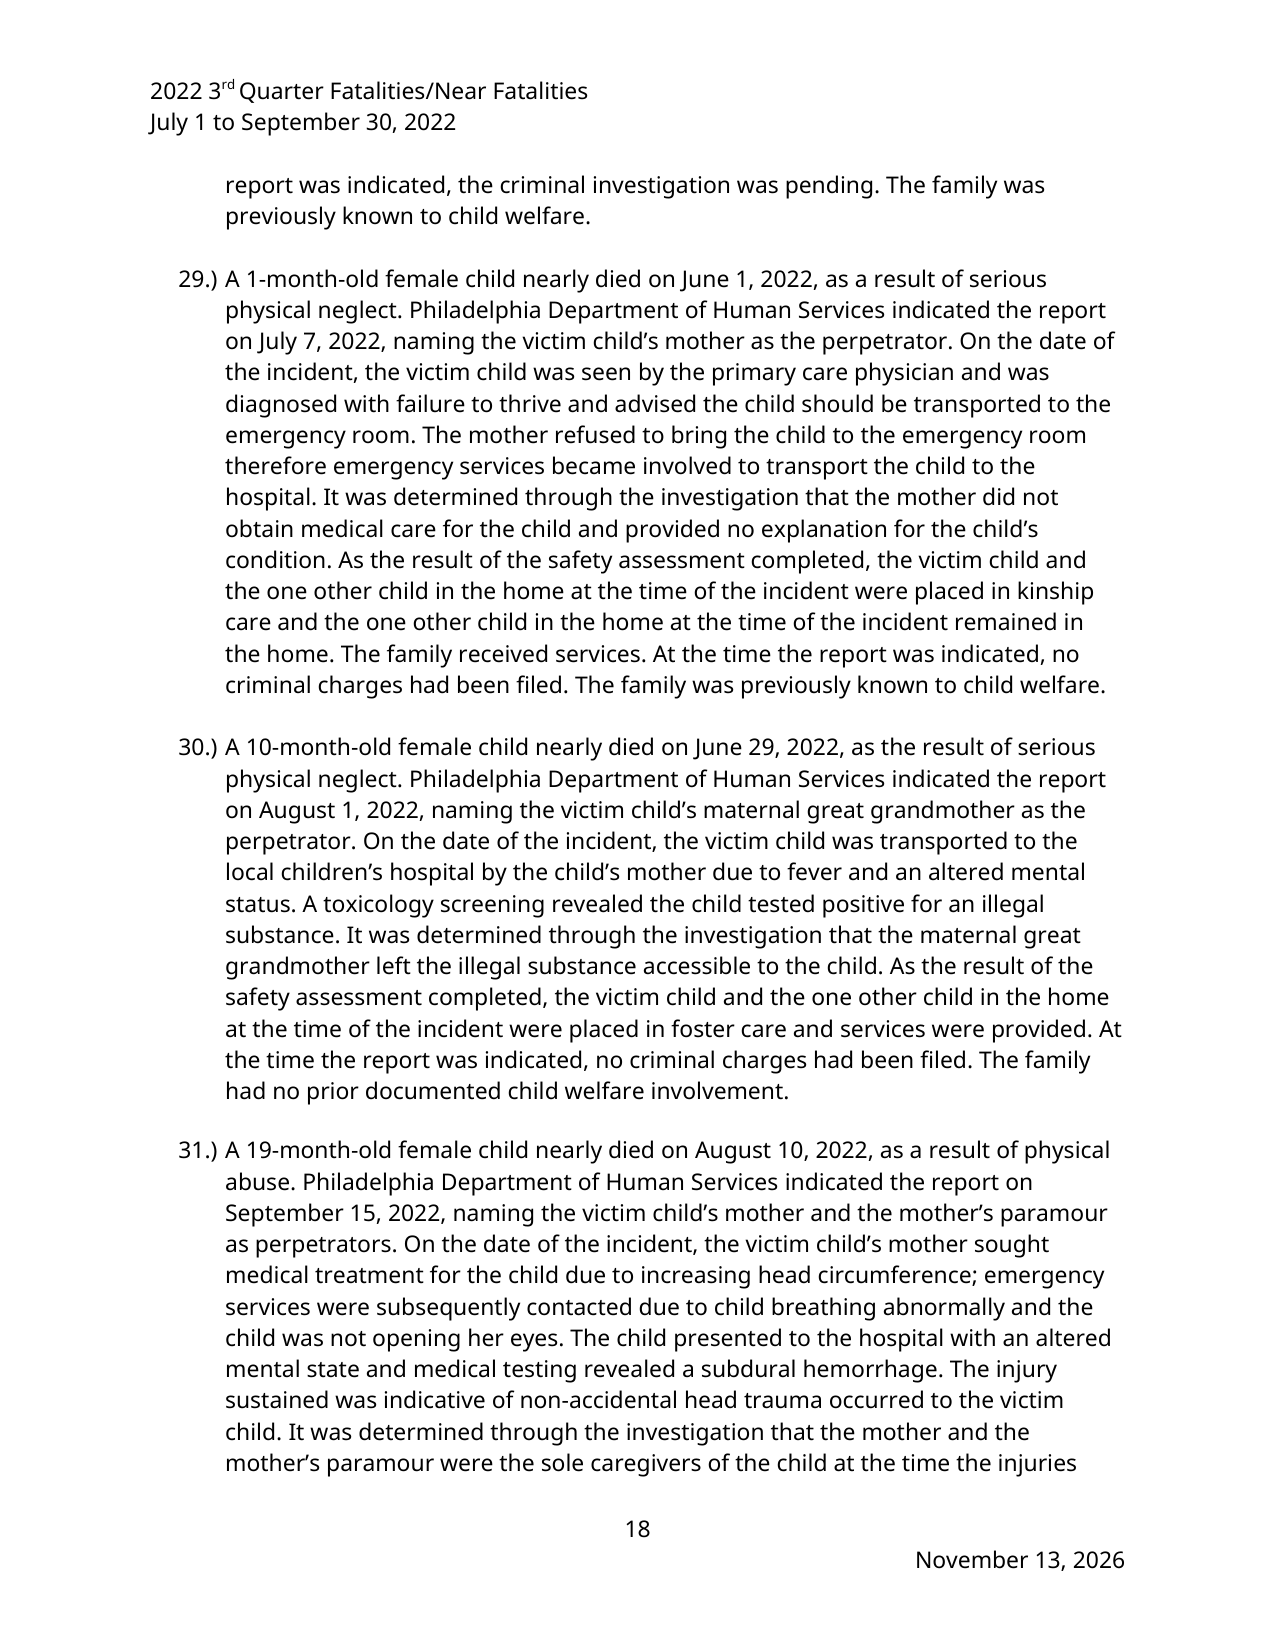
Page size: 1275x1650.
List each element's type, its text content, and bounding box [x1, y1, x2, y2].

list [178, 1134, 1125, 1478]
list A 10-month-old female child nearly died on June 29, 2022, as the result of serious physical neglect. Philadelphia Department of Human Services indicated the report on August 1, 2022, naming the victim child’s maternal great grandmother as the perpetrator. On the date of the incident, the victim child was transported to the local children’s hospital by the child’s mother due to fever and an altered mental status. A toxicology screening revealed the child tested positive for an illegal substance. It was determined through the investigation that the maternal great grandmother left the illegal substance accessible to the child. As the result of the safety assessment completed, the victim child and the one other child in the home at the time of the incident were placed in foster care and services were provided. At the time the report was indicated, no criminal charges had been filed. The family had no prior documented child welfare involvement. [178, 731, 1125, 1134]
list A 1-month-old female child nearly died on June 1, 2022, as a result of serious physical neglect. Philadelphia Department of Human Services indicated the report on July 7, 2022, naming the victim child’s mother as the perpetrator. On the date of the incident, the victim child was seen by the primary care physician and was diagnosed with failure to thrive and advised the child should be transported to the emergency room. The mother refused to bring the child to the emergency room therefore emergency services became involved to transport the child to the hospital. It was determined through the investigation that the mother did not obtain medical care for the child and provided no explanation for the child’s condition. As the result of the safety assessment completed, the victim child and the one other child in the home at the time of the incident were placed in kinship care and the one other child in the home at the time of the incident remained in the home. The family received services. At the time the report was indicated, no criminal charges had been filed. The family was previously known to child welfare. [178, 262, 1125, 700]
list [178, 169, 1125, 231]
